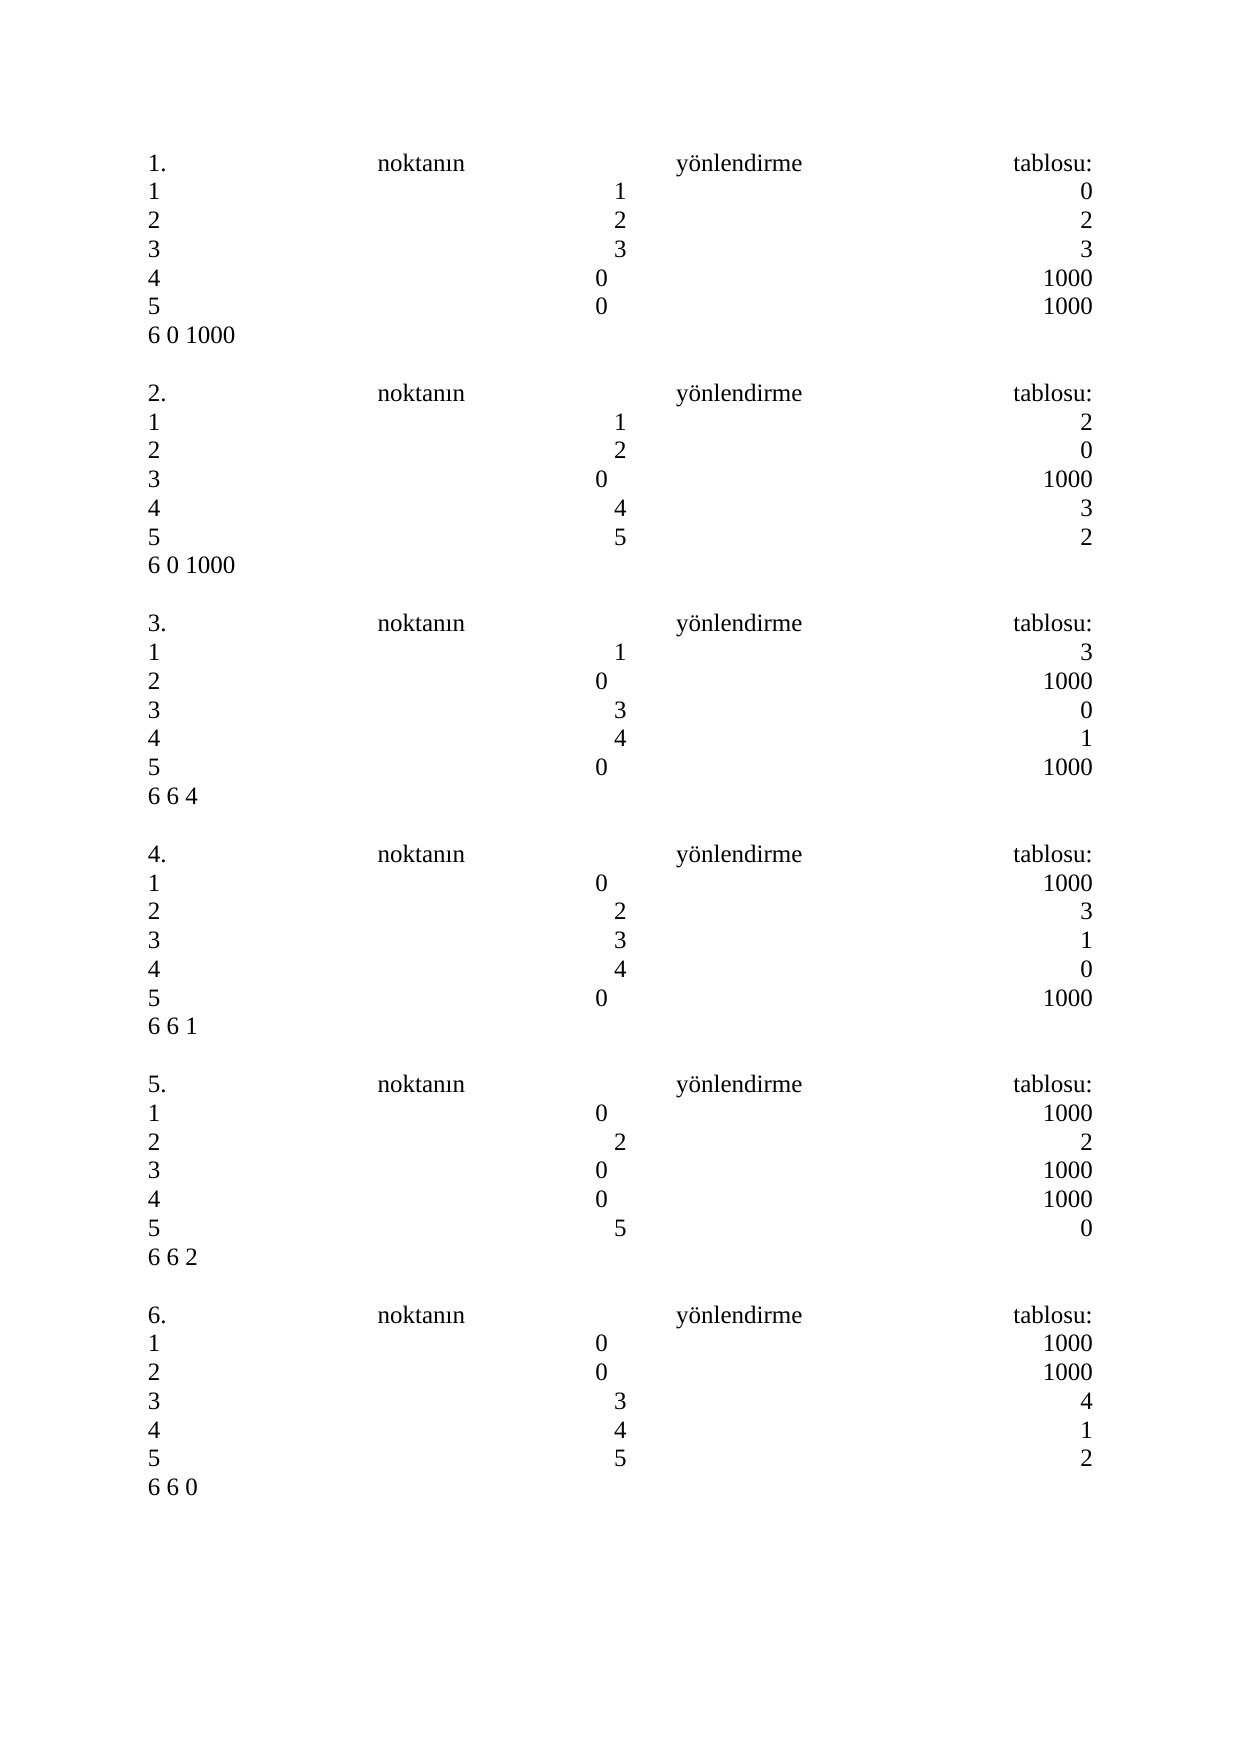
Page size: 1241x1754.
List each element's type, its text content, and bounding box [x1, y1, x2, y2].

text 4. noktanın yönlendirme tablosu: 1 0 1000 2 2 3 3 3 1 4 4 0 5 0 1000 6 6 1 [148, 839, 1093, 1040]
text 3. noktanın yönlendirme tablosu: 1 1 3 2 0 1000 3 3 0 4 4 1 5 0 1000 6 6 4 [148, 608, 1093, 810]
text 5. noktanın yönlendirme tablosu: 1 0 1000 2 2 2 3 0 1000 4 0 1000 5 5 0 6 6 2 [148, 1069, 1093, 1271]
text 6. noktanın yönlendirme tablosu: 1 0 1000 2 0 1000 3 3 4 4 4 1 5 5 2 6 6 0 [148, 1300, 1093, 1501]
text 1. noktanın yönlendirme tablosu: 1 1 0 2 2 2 3 3 3 4 0 1000 5 0 1000 6 0 1000 [148, 148, 1093, 349]
text 2. noktanın yönlendirme tablosu: 1 1 2 2 2 0 3 0 1000 4 4 3 5 5 2 6 0 1000 [148, 378, 1093, 579]
